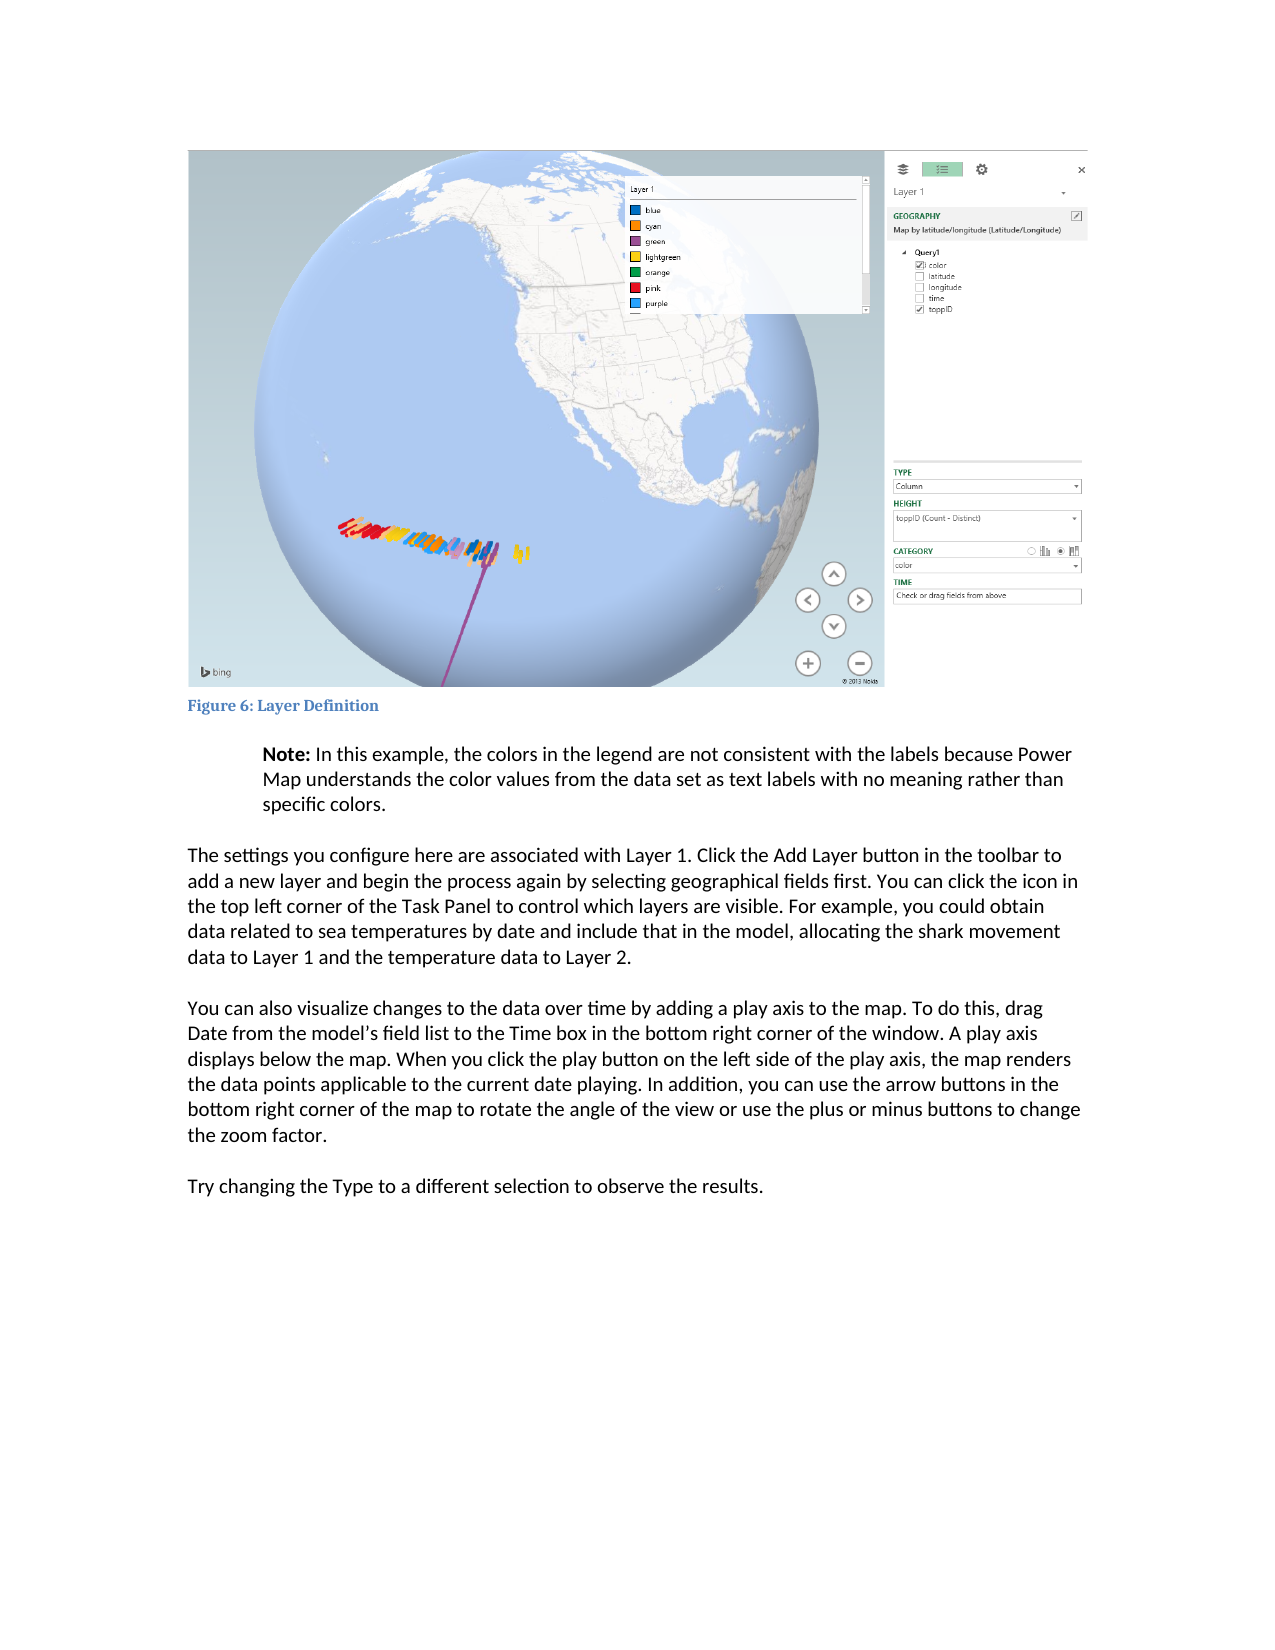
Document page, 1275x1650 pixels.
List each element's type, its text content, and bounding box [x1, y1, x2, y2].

text Note: In this example, the colors in the legend are not consistent with the labels because Power Map understands the color values from the data set as text labels with no meaning rather than specific colors. [262, 741, 1087, 817]
text You can also visualize changes to the data over time by adding a play axis to the map. To do this, drag Date from the model’s field list to the Time box in the bottom right corner of the window. A play axis displays below the map. When you click the play button on the left side of the play axis, the map renders the data points applicable to the current date playing. In addition, you can use the arrow buttons in the bottom right corner of the map to rotate the angle of the view or use the plus or minus buttons to change the zoom factor. [187, 995, 1087, 1147]
text The settings you configure here are associated with Layer 1. Click the Add Layer button in the toolbar to add a new layer and begin the process again by selecting geographical fields first. You can click the icon in the top left corner of the Task Panel to control which layers are visible. For example, you could obtain data related to sea temperatures by date and include that in the model, allocating the shark movement data to Layer 1 and the temperature data to Layer 2. [187, 842, 1087, 969]
picture [187, 150, 1088, 687]
text Try changing the Type to a different selection to observe the results. [187, 1173, 1087, 1198]
